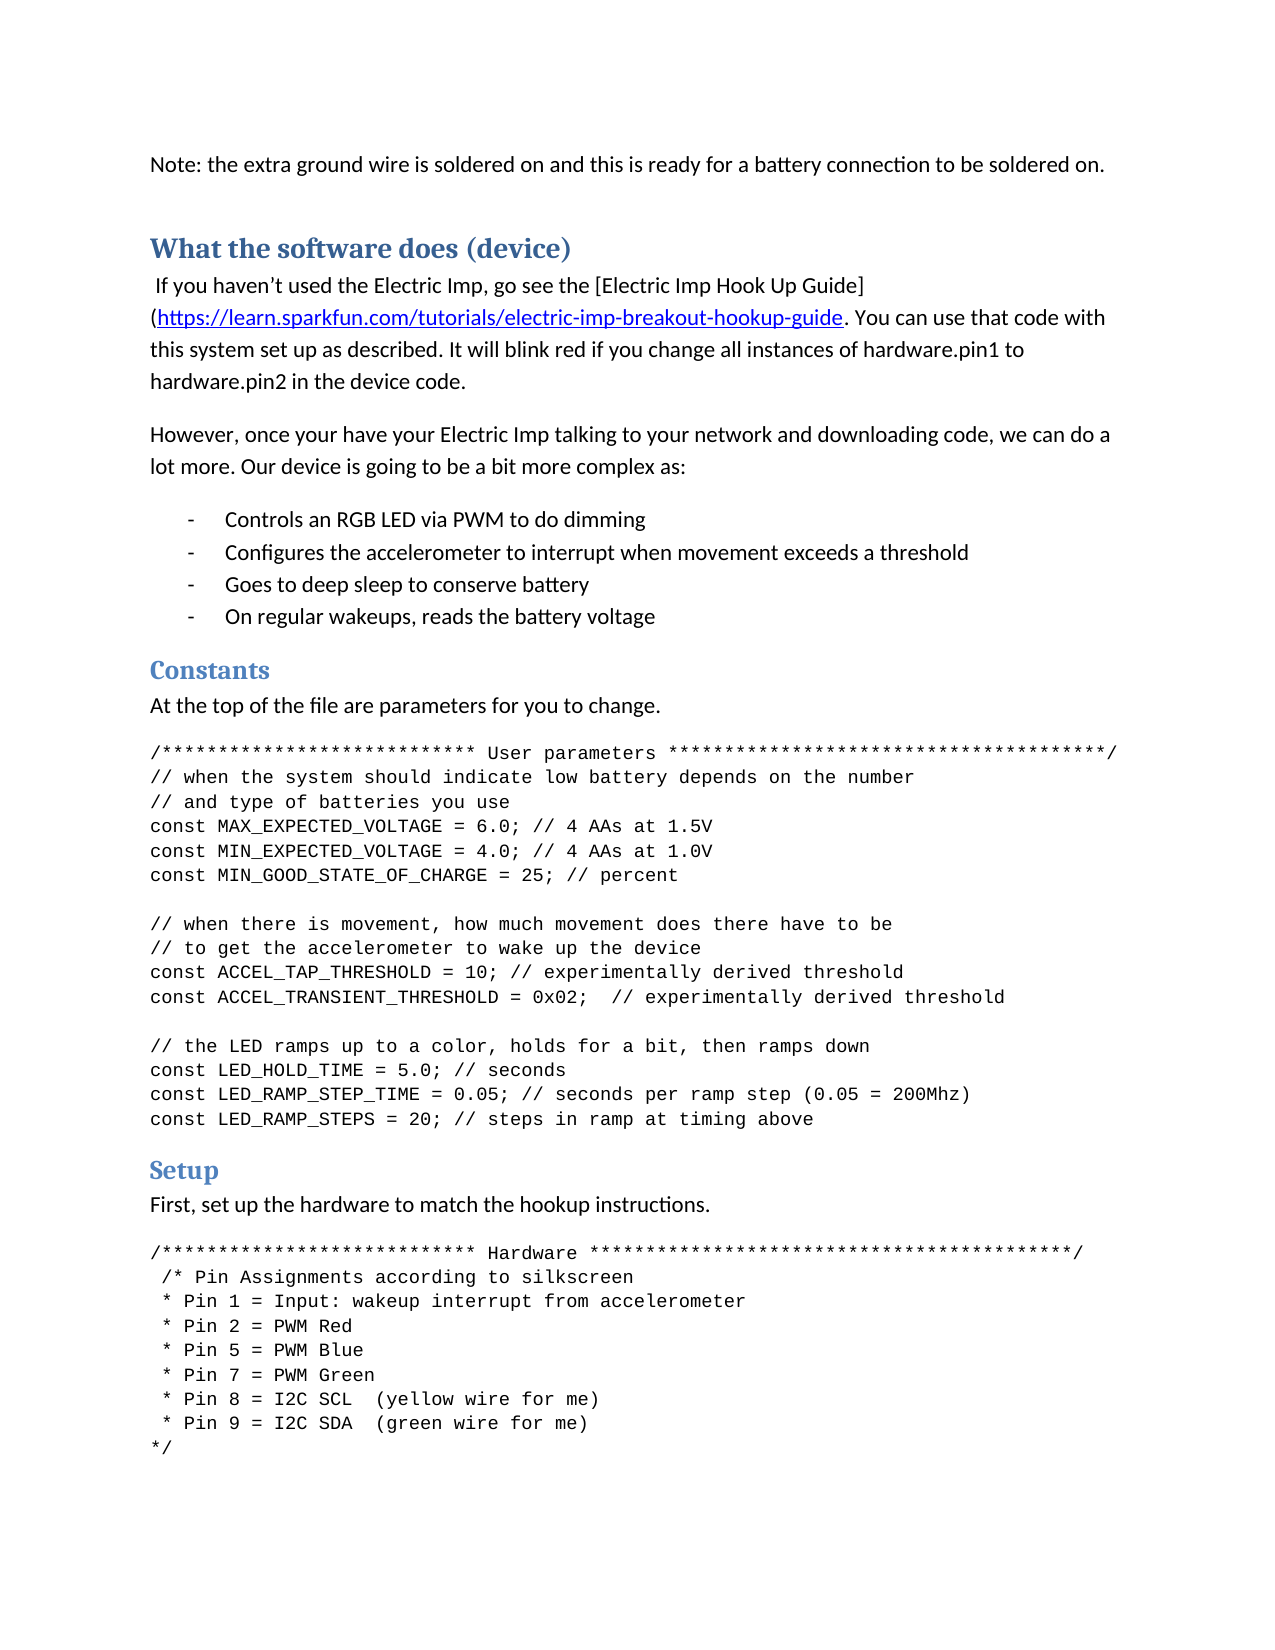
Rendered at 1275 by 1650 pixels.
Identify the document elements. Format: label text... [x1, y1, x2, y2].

text /**************************** Hardware *******************************************/ [150, 1243, 1125, 1265]
text If you haven’t used the Electric Imp, go see the [Electric Imp Hook Up Guide] (https://learn.sparkfun.com/tutorials/electric-imp-breakout-hookup-guide. You can use that code with this system set up as described. It will blink red if you change all instances of hardware.pin1 to hardware.pin2 in the device code. [150, 271, 1125, 395]
list Controls an RGB LED via PWM to do dimming [187, 506, 1125, 533]
text // and type of batteries you use [150, 793, 1125, 814]
text * Pin 5 = PWM Blue [150, 1341, 1125, 1362]
text * Pin 2 = PWM Red [150, 1317, 1125, 1338]
subtitle Setup [150, 1155, 1125, 1186]
text const LED_RAMP_STEP_TIME = 0.05; // seconds per ramp step (0.05 = 200Mhz) [150, 1085, 1125, 1106]
text At the top of the file are parameters for you to change. [150, 691, 1125, 719]
subtitle What the software does (device) [150, 232, 1125, 266]
text const ACCEL_TAP_THRESHOLD = 10; // experimentally derived threshold [150, 963, 1125, 984]
text * Pin 1 = Input: wakeup interrupt from accelerometer [150, 1292, 1125, 1313]
text // to get the accelerometer to wake up the device [150, 939, 1125, 960]
list Goes to deep sleep to conserve battery [187, 570, 1125, 598]
text // when the system should indicate low battery depends on the number [150, 768, 1125, 789]
text const ACCEL_TRANSIENT_THRESHOLD = 0x02; // experimentally derived threshold [150, 988, 1125, 1009]
text /* Pin Assignments according to silkscreen [150, 1268, 1125, 1289]
subtitle Constants [150, 655, 1125, 686]
text * Pin 8 = I2C SCL (yellow wire for me) [150, 1390, 1125, 1411]
text However, once your have your Electric Imp talking to your network and downloading code, we can do a lot more. Our device is going to be a bit more complex as: [150, 420, 1125, 481]
text // the LED ramps up to a color, holds for a bit, then ramps down [150, 1036, 1125, 1058]
text /**************************** User parameters ***************************************/ [150, 744, 1125, 765]
text // when there is movement, how much movement does there have to be [150, 914, 1125, 936]
text Note: the extra ground wire is soldered on and this is ready for a battery connection to be soldered on. [150, 150, 1125, 178]
list On regular wakeups, reads the battery voltage [187, 602, 1125, 630]
text First, set up the hardware to match the hookup instructions. [150, 1190, 1125, 1218]
text const LED_RAMP_STEPS = 20; // steps in ramp at timing above [150, 1109, 1125, 1131]
text const MAX_EXPECTED_VOLTAGE = 6.0; // 4 AAs at 1.5V [150, 817, 1125, 838]
text */ [150, 1438, 1125, 1460]
text const MIN_GOOD_STATE_OF_CHARGE = 25; // percent [150, 866, 1125, 887]
text const LED_HOLD_TIME = 5.0; // seconds [150, 1061, 1125, 1082]
list Configures the accelerometer to interrupt when movement exceeds a threshold [187, 538, 1125, 566]
text const MIN_EXPECTED_VOLTAGE = 4.0; // 4 AAs at 1.0V [150, 841, 1125, 863]
text * Pin 7 = PWM Green [150, 1365, 1125, 1387]
text * Pin 9 = I2C SDA (green wire for me) [150, 1414, 1125, 1435]
